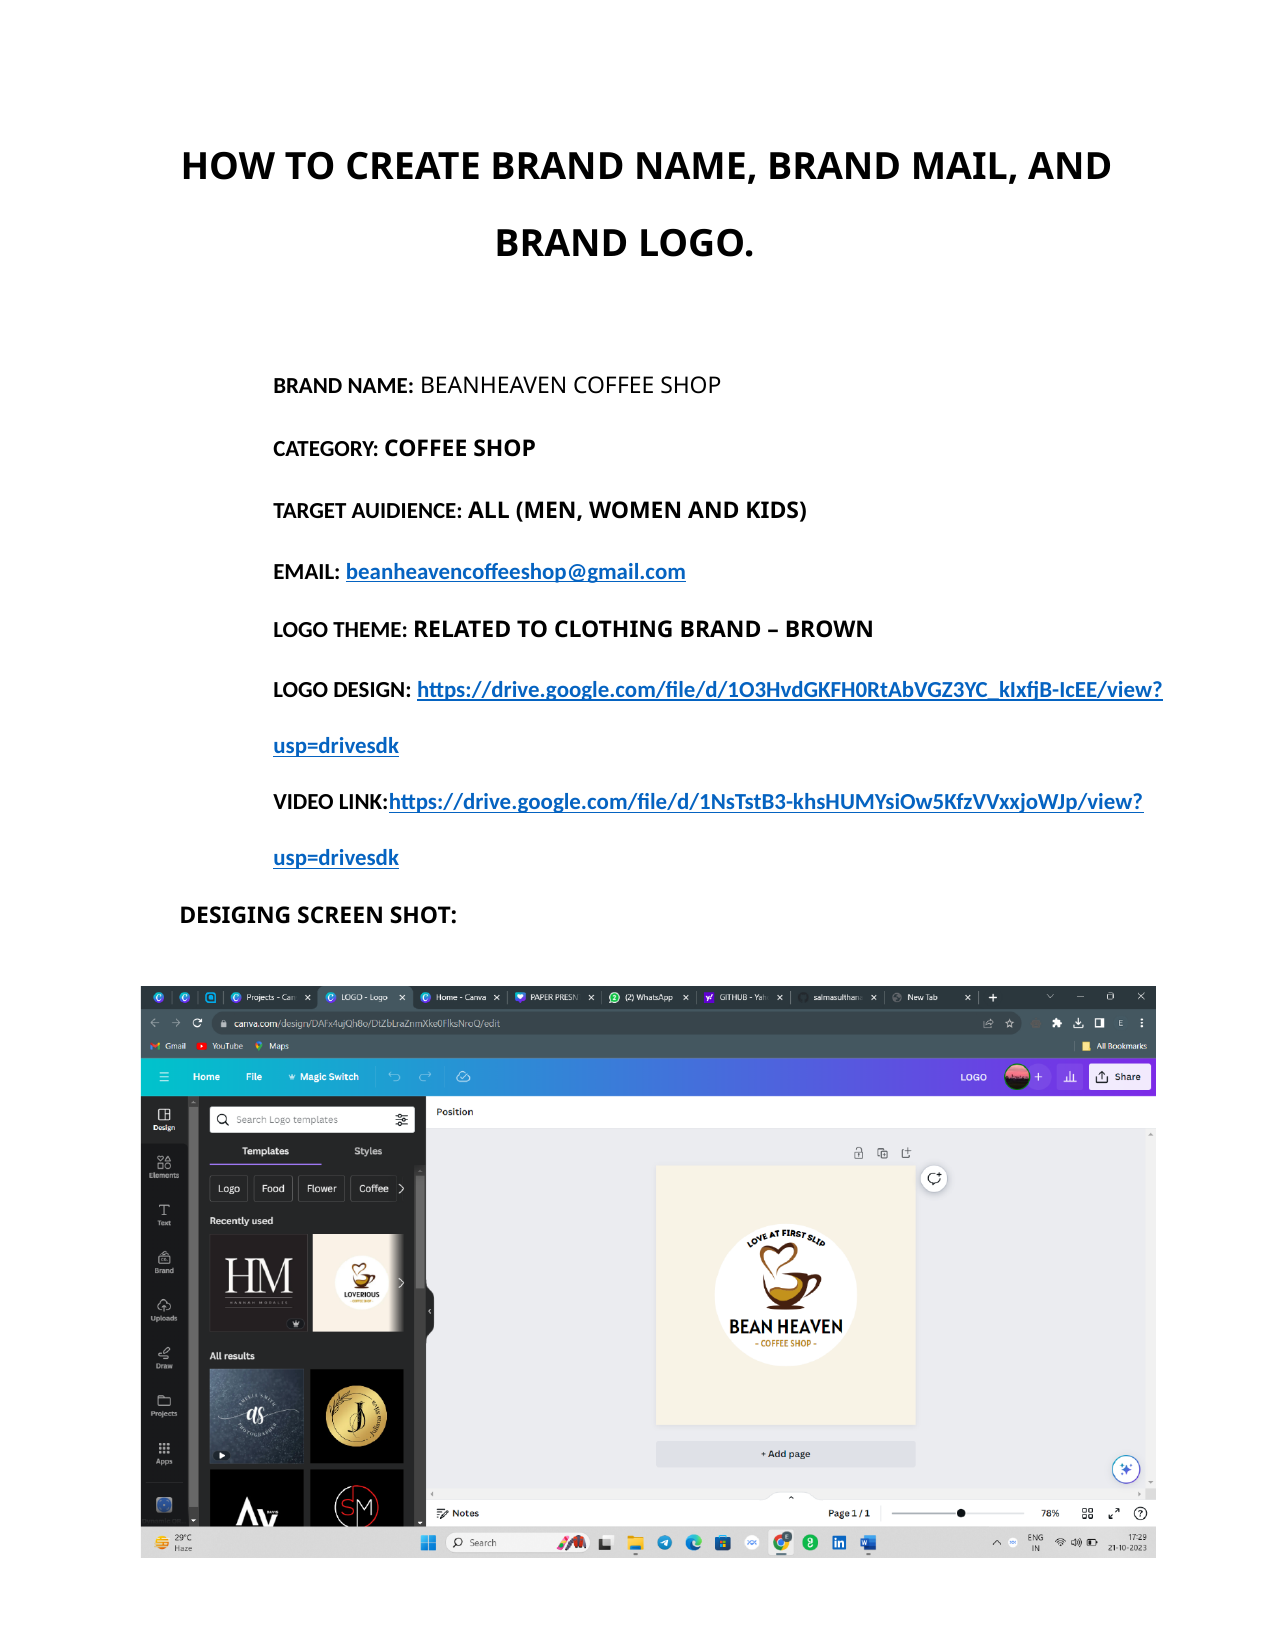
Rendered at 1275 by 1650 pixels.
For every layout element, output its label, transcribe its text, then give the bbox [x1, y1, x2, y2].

picture [140, 986, 1156, 1558]
text VIDEO LINK:https://drive.google.com/file/d/1NsTstB3-khsHUMYsiOw5KfzVVxxjoWJp/view?usp=drivesdk [273, 787, 1173, 871]
text TARGET AUIDIENCE: ALL (MEN, WOMEN AND KIDS) [179, 494, 1173, 526]
text EMAIL: beanheavencoffeeshop@gmail.com [179, 557, 1173, 585]
text BRAND NAME: BEANHEAVEN COFFEE SHOP [179, 369, 1173, 401]
text CATEGORY: COFFEE SHOP [179, 432, 1173, 463]
text DESIGING SCREEN SHOT: [179, 899, 1173, 931]
text HOW TO CREATE BRAND NAME, BRAND MAIL, AND BRAND LOGO. [76, 139, 1173, 267]
text LOGO DESIGN: https://drive.google.com/file/d/1O3HvdGKFH0RtAbVGZ3YC_kIxfjB-IcEE/view?usp=drivesdk [273, 675, 1173, 759]
text LOGO THEME: RELATED TO CLOTHING BRAND – BROWN [198, 613, 1173, 644]
